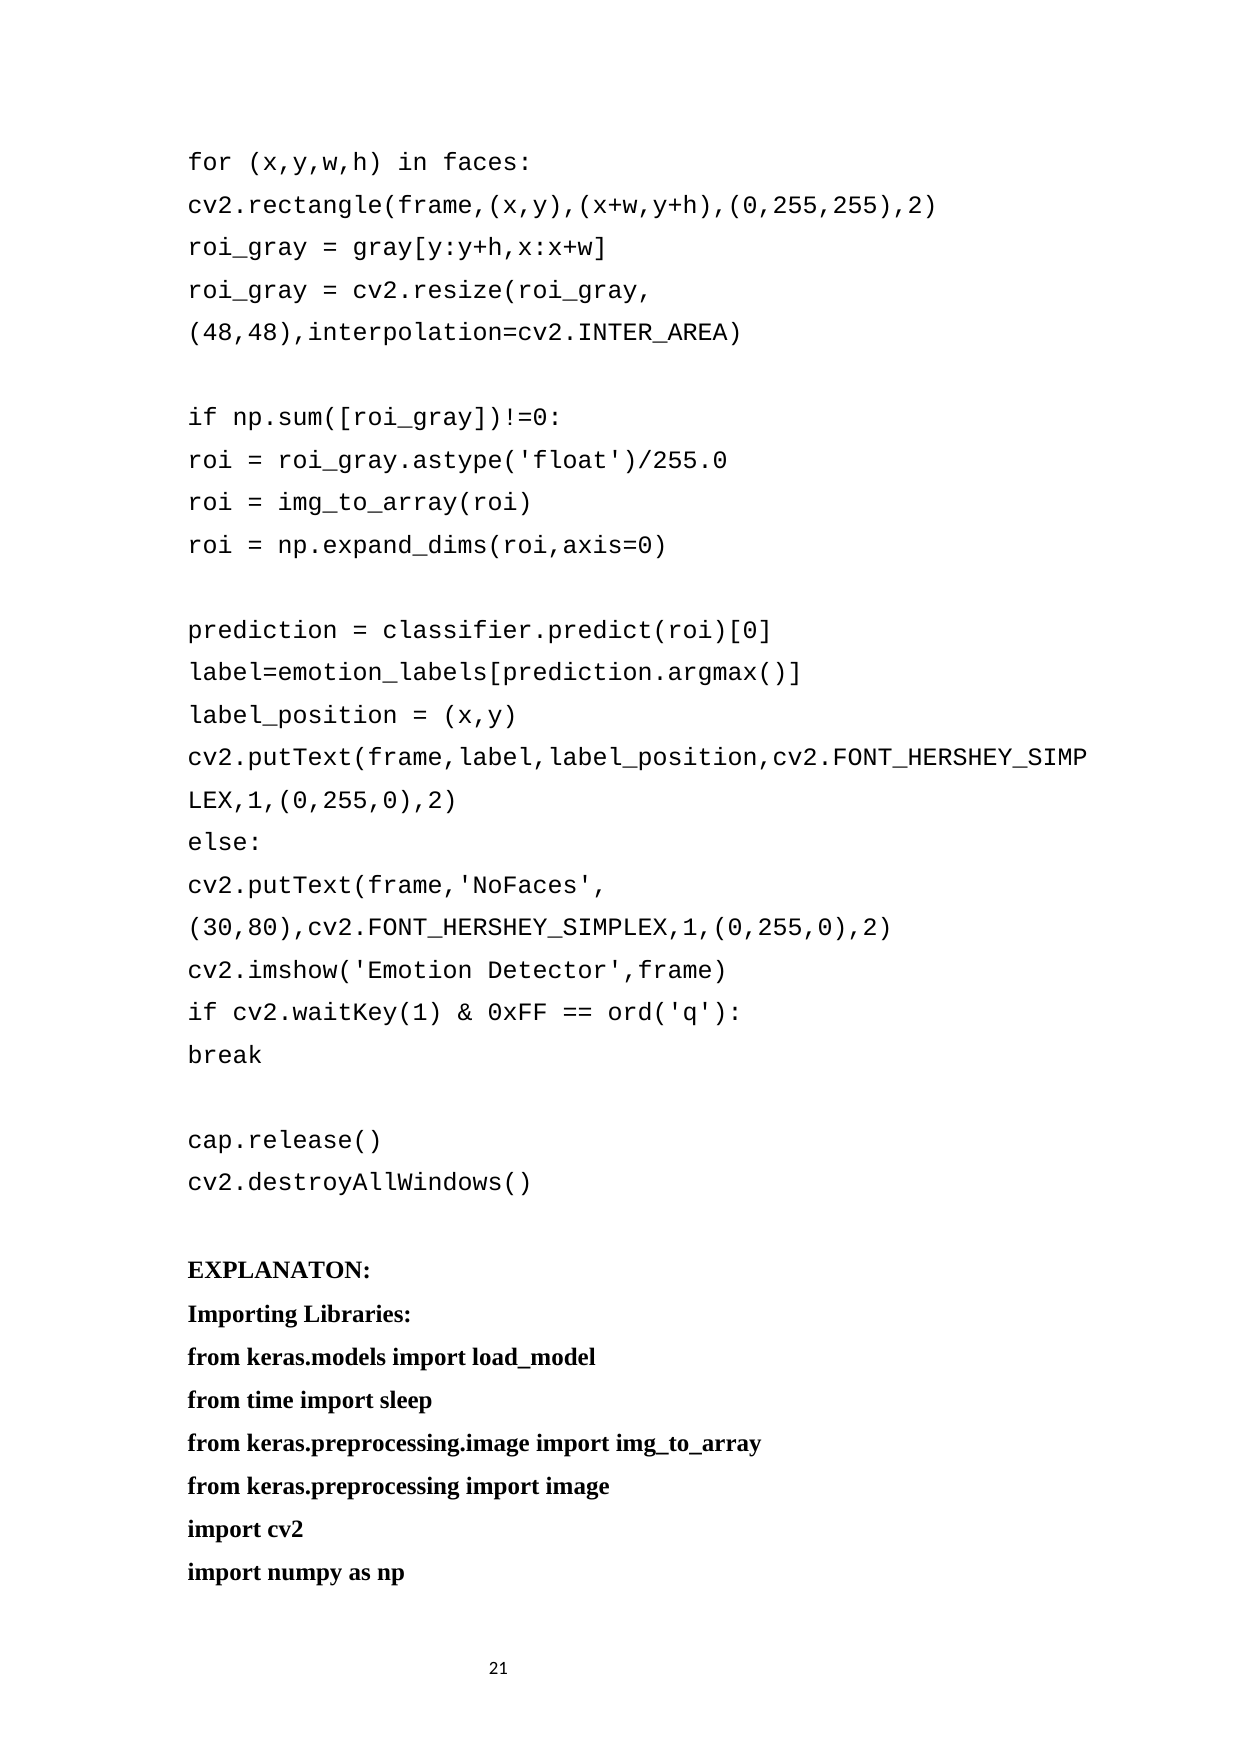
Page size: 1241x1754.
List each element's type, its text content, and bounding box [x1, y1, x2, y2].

text from keras.preprocessing.image import img_to_array [187, 1428, 1090, 1457]
text EXPLANATON: [187, 1256, 1090, 1284]
text import numpy as np [187, 1557, 1090, 1586]
text cap.release() [187, 1127, 1090, 1156]
text cv2.destroyAllWindows() [187, 1170, 1090, 1198]
text roi_gray = gray[y:y+h,x:x+w] [187, 235, 1090, 263]
text break [187, 1042, 1090, 1071]
text prediction = classifier.predict(roi)[0] [187, 617, 1090, 646]
text roi = np.expand_dims(roi,axis=0) [187, 532, 1090, 561]
text Importing Libraries: [187, 1299, 1090, 1327]
text if cv2.waitKey(1) & 0xFF == ord('q'): [187, 1000, 1090, 1028]
text cv2.putText(frame,'NoFaces',(30,80),cv2.FONT_HERSHEY_SIMPLEX,1,(0,255,0),2) [187, 872, 1090, 943]
text label_position = (x,y) [187, 702, 1090, 731]
text if np.sum([roi_gray])!=0: [187, 405, 1090, 433]
text cv2.imshow('Emotion Detector',frame) [187, 957, 1090, 986]
text for (x,y,w,h) in faces: [187, 150, 1090, 178]
text import cv2 [187, 1514, 1090, 1543]
text from time import sleep [187, 1385, 1090, 1414]
text label=emotion_labels[prediction.argmax()] [187, 660, 1090, 688]
text cv2.putText(frame,label,label_position,cv2.FONT_HERSHEY_SIMPLEX,1,(0,255,0),2) [187, 745, 1090, 816]
text cv2.rectangle(frame,(x,y),(x+w,y+h),(0,255,255),2) [187, 192, 1090, 221]
text from keras.preprocessing import image [187, 1471, 1090, 1500]
text from keras.models import load_model [187, 1342, 1090, 1371]
text roi = img_to_array(roi) [187, 490, 1090, 518]
text roi = roi_gray.astype('float')/255.0 [187, 447, 1090, 476]
text else: [187, 830, 1090, 858]
text roi_gray = cv2.resize(roi_gray,(48,48),interpolation=cv2.INTER_AREA) [187, 277, 1090, 348]
